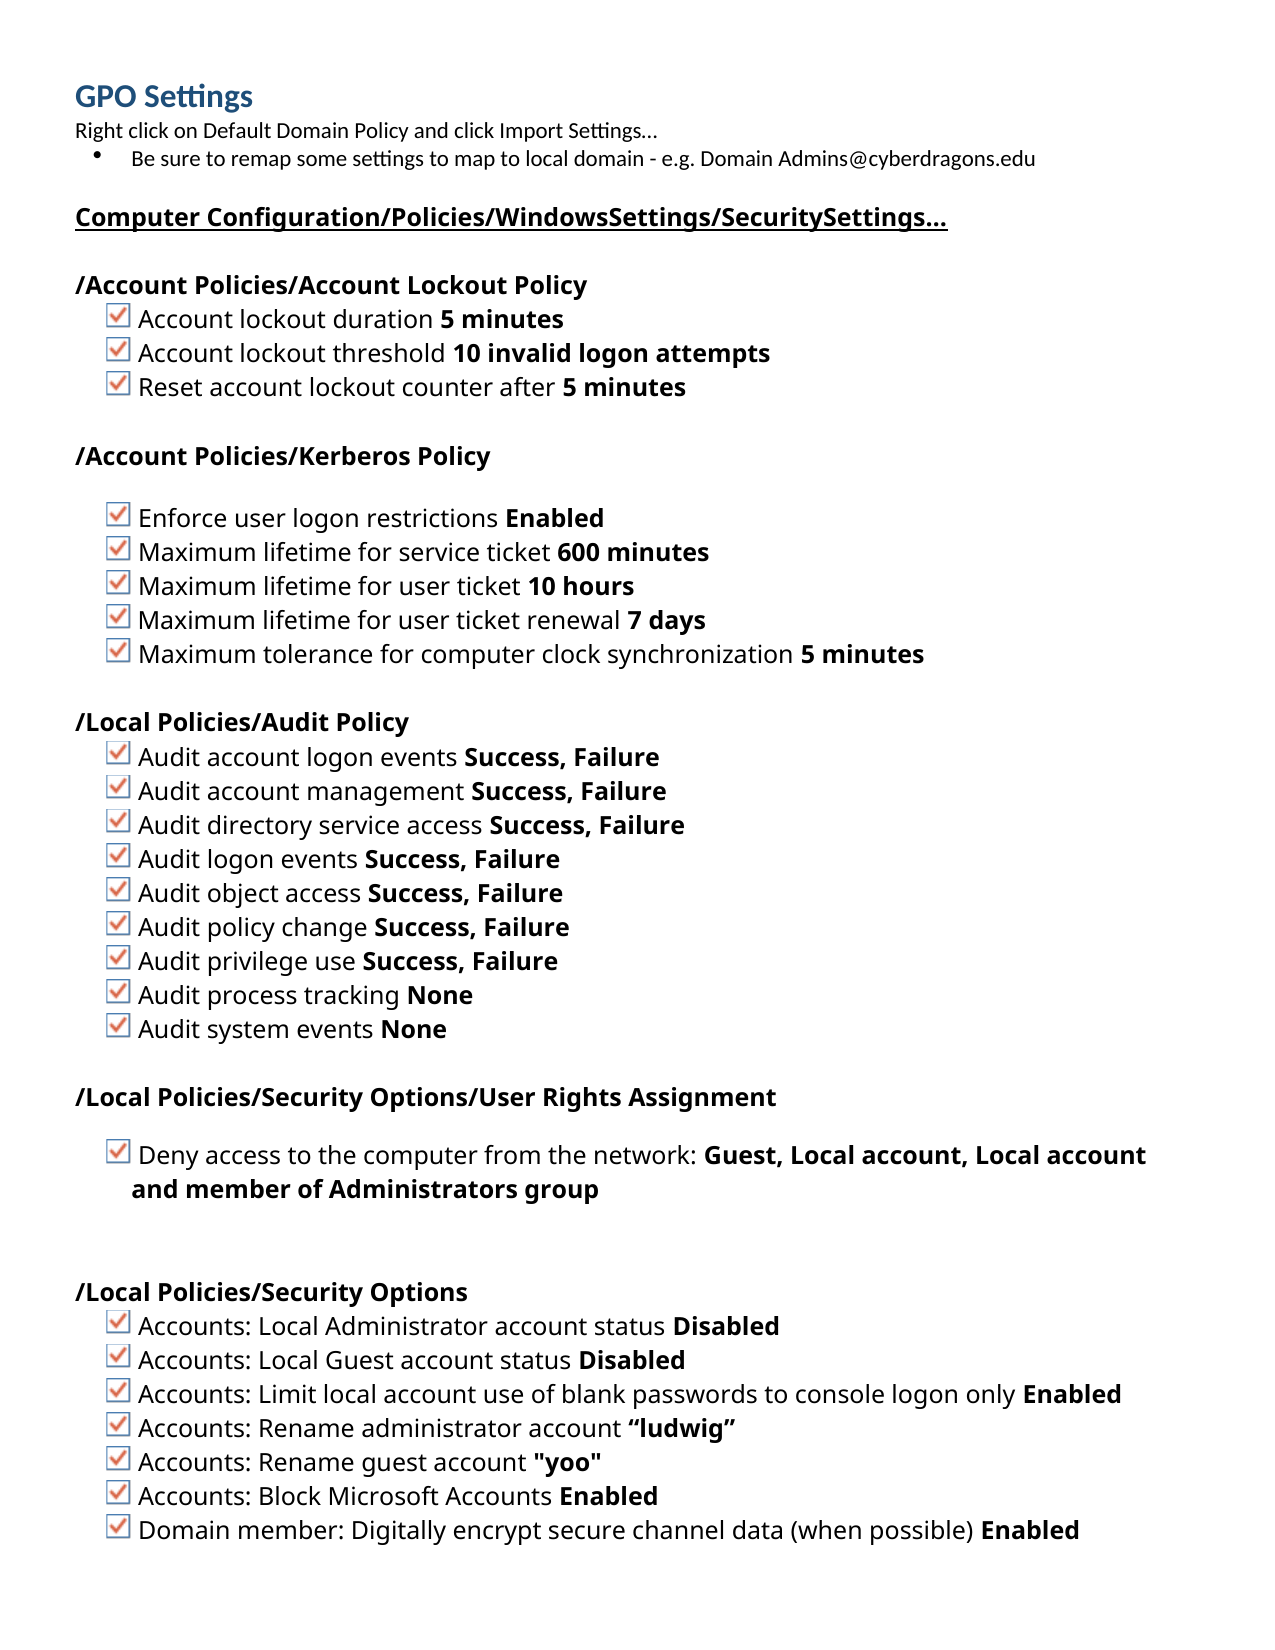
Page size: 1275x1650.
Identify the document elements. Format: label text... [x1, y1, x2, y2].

picture [106, 741, 132, 766]
picture [106, 570, 132, 596]
text Reset account lockout counter after 5 minutes [106, 370, 1200, 404]
picture [106, 337, 132, 363]
text Audit account management Success, Failure [106, 773, 1200, 807]
picture [106, 303, 132, 329]
picture [106, 604, 132, 630]
picture [106, 1480, 132, 1506]
text Maximum tolerance for computer clock synchronization 5 minutes [106, 637, 1200, 671]
picture [106, 843, 132, 869]
text /Account Policies/Account Lockout Policy [75, 268, 1200, 302]
picture [106, 775, 132, 800]
picture [106, 809, 132, 834]
picture [106, 638, 132, 664]
text Audit account logon events Success, Failure [106, 739, 1200, 773]
text Right click on Default Domain Policy and click Import Settings… [75, 116, 1200, 144]
text /Account Policies/Kerberos Policy [75, 438, 1200, 472]
text Audit logon events Success, Failure [106, 841, 1200, 875]
text Deny access to the computer from the network: Guest, Local account, Local account and member of Administrators group [106, 1138, 1200, 1206]
picture [106, 979, 132, 1005]
picture [106, 1514, 132, 1540]
picture [106, 502, 132, 528]
picture [106, 371, 132, 397]
text Maximum lifetime for user ticket 10 hours [106, 569, 1200, 603]
picture [106, 1412, 132, 1438]
text Account lockout duration 5 minutes [106, 302, 1200, 336]
picture [106, 536, 132, 562]
text Accounts: Local Administrator account status Disabled [106, 1308, 1200, 1342]
text Maximum lifetime for service ticket 600 minutes [106, 535, 1200, 569]
text GPO Settings [75, 75, 1200, 116]
text /Local Policies/Audit Policy [75, 705, 1200, 739]
picture [106, 1344, 132, 1369]
text Audit policy change Success, Failure [106, 909, 1200, 943]
text Audit privilege use Success, Failure [106, 943, 1200, 978]
text Accounts: Local Guest account status Disabled [106, 1342, 1200, 1376]
text /Local Policies/Security Options/User Rights Assignment [75, 1080, 1200, 1114]
text Accounts: Block Microsoft Accounts Enabled [106, 1478, 1200, 1513]
text Accounts: Rename administrator account “ludwig” [106, 1410, 1200, 1444]
picture [106, 911, 132, 937]
text Accounts: Rename guest account "yoo" [106, 1444, 1200, 1478]
text Account lockout threshold 10 invalid logon attempts [106, 336, 1200, 370]
text Maximum lifetime for user ticket renewal 7 days [106, 603, 1200, 637]
picture [106, 1139, 132, 1165]
picture [106, 1013, 132, 1039]
picture [106, 945, 132, 971]
text Audit directory service access Success, Failure [106, 807, 1200, 841]
picture [106, 1310, 132, 1335]
text Computer Configuration/Policies/WindowsSettings/SecuritySettings… [75, 200, 1200, 234]
picture [106, 877, 132, 903]
text Audit process tracking None [106, 978, 1200, 1012]
text Enforce user logon restrictions Enabled [106, 501, 1200, 535]
text Audit object access Success, Failure [106, 875, 1200, 909]
text Audit system events None [106, 1012, 1200, 1046]
list Be sure to remap some settings to map to local domain - e.g. Domain Admins@cyberdragons.edu [94, 144, 1200, 172]
text /Local Policies/Security Options [75, 1274, 1200, 1308]
picture [106, 1378, 132, 1404]
text Domain member: Digitally encrypt secure channel data (when possible) Enabled [106, 1513, 1200, 1547]
text Accounts: Limit local account use of blank passwords to console logon only Enabled [106, 1376, 1200, 1410]
picture [106, 1446, 132, 1472]
